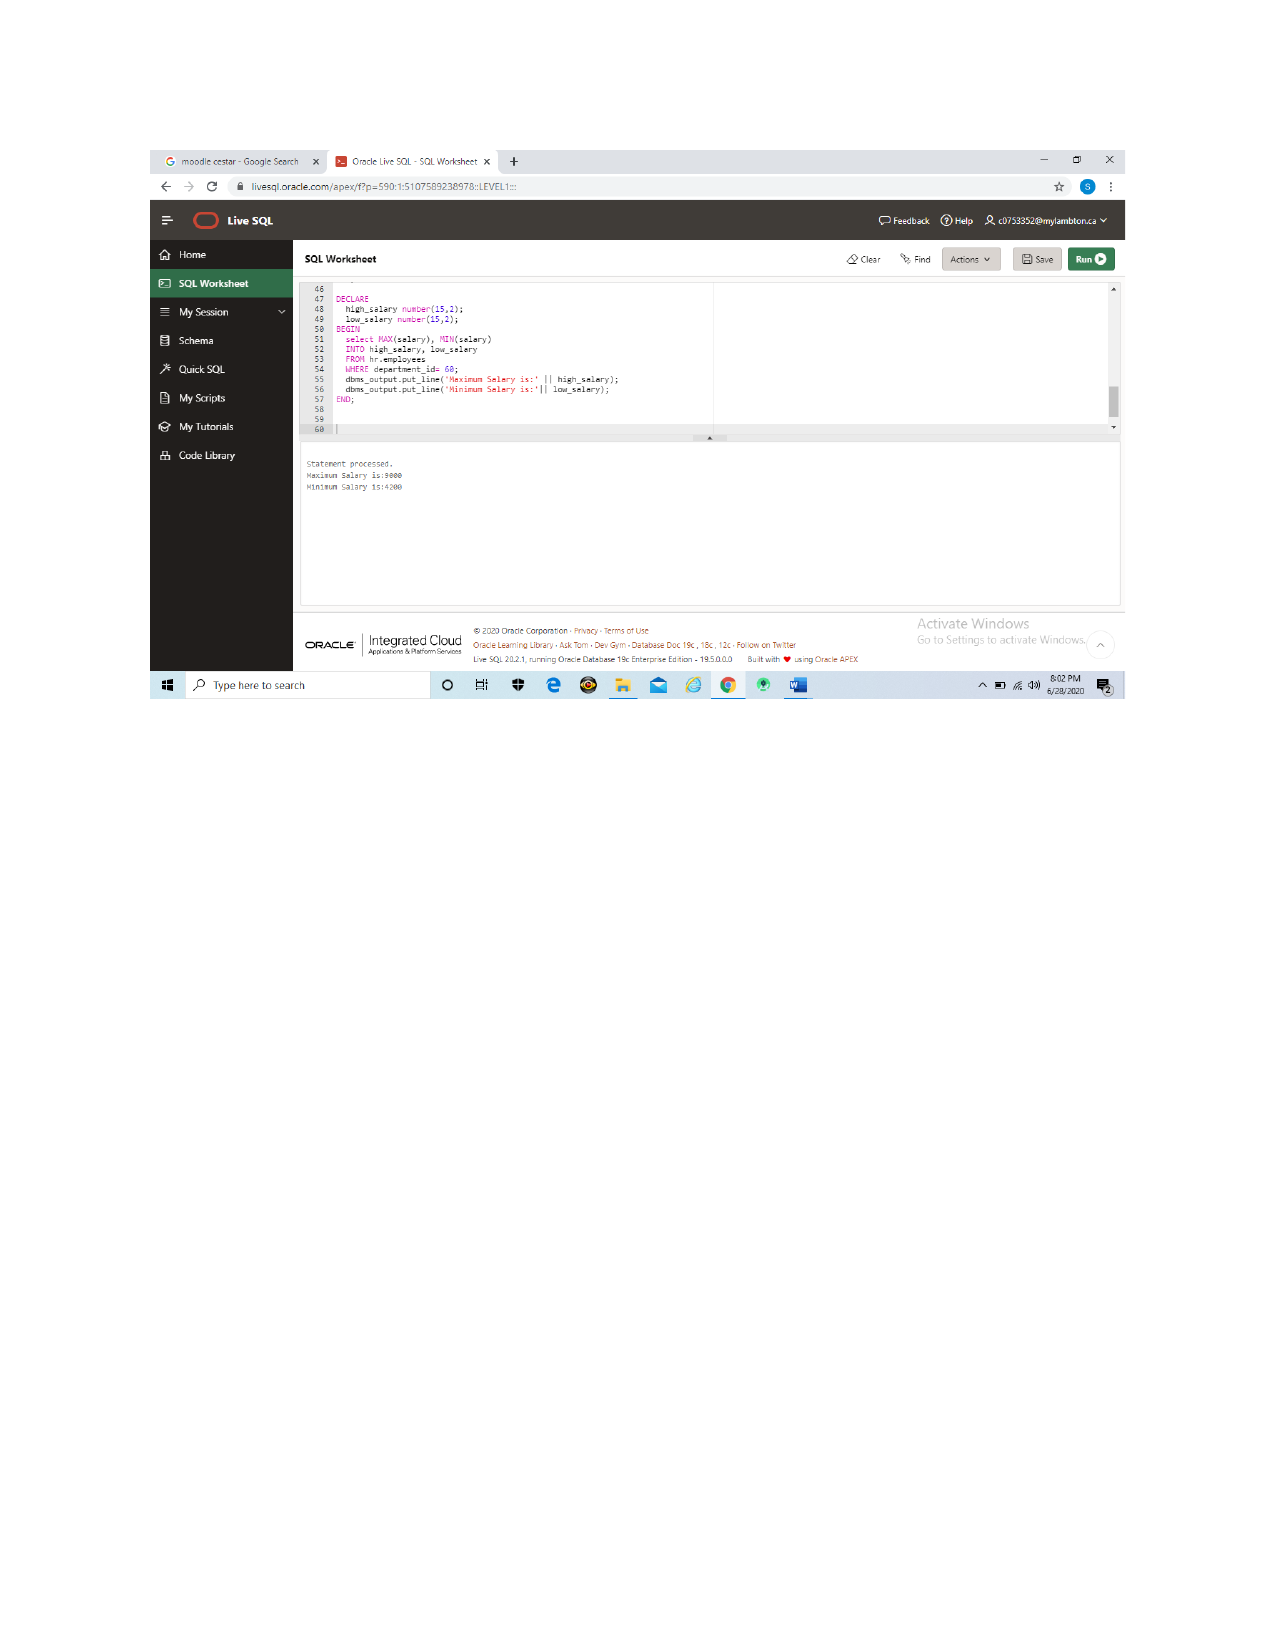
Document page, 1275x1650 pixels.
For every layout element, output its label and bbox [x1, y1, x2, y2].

picture [150, 150, 1125, 699]
